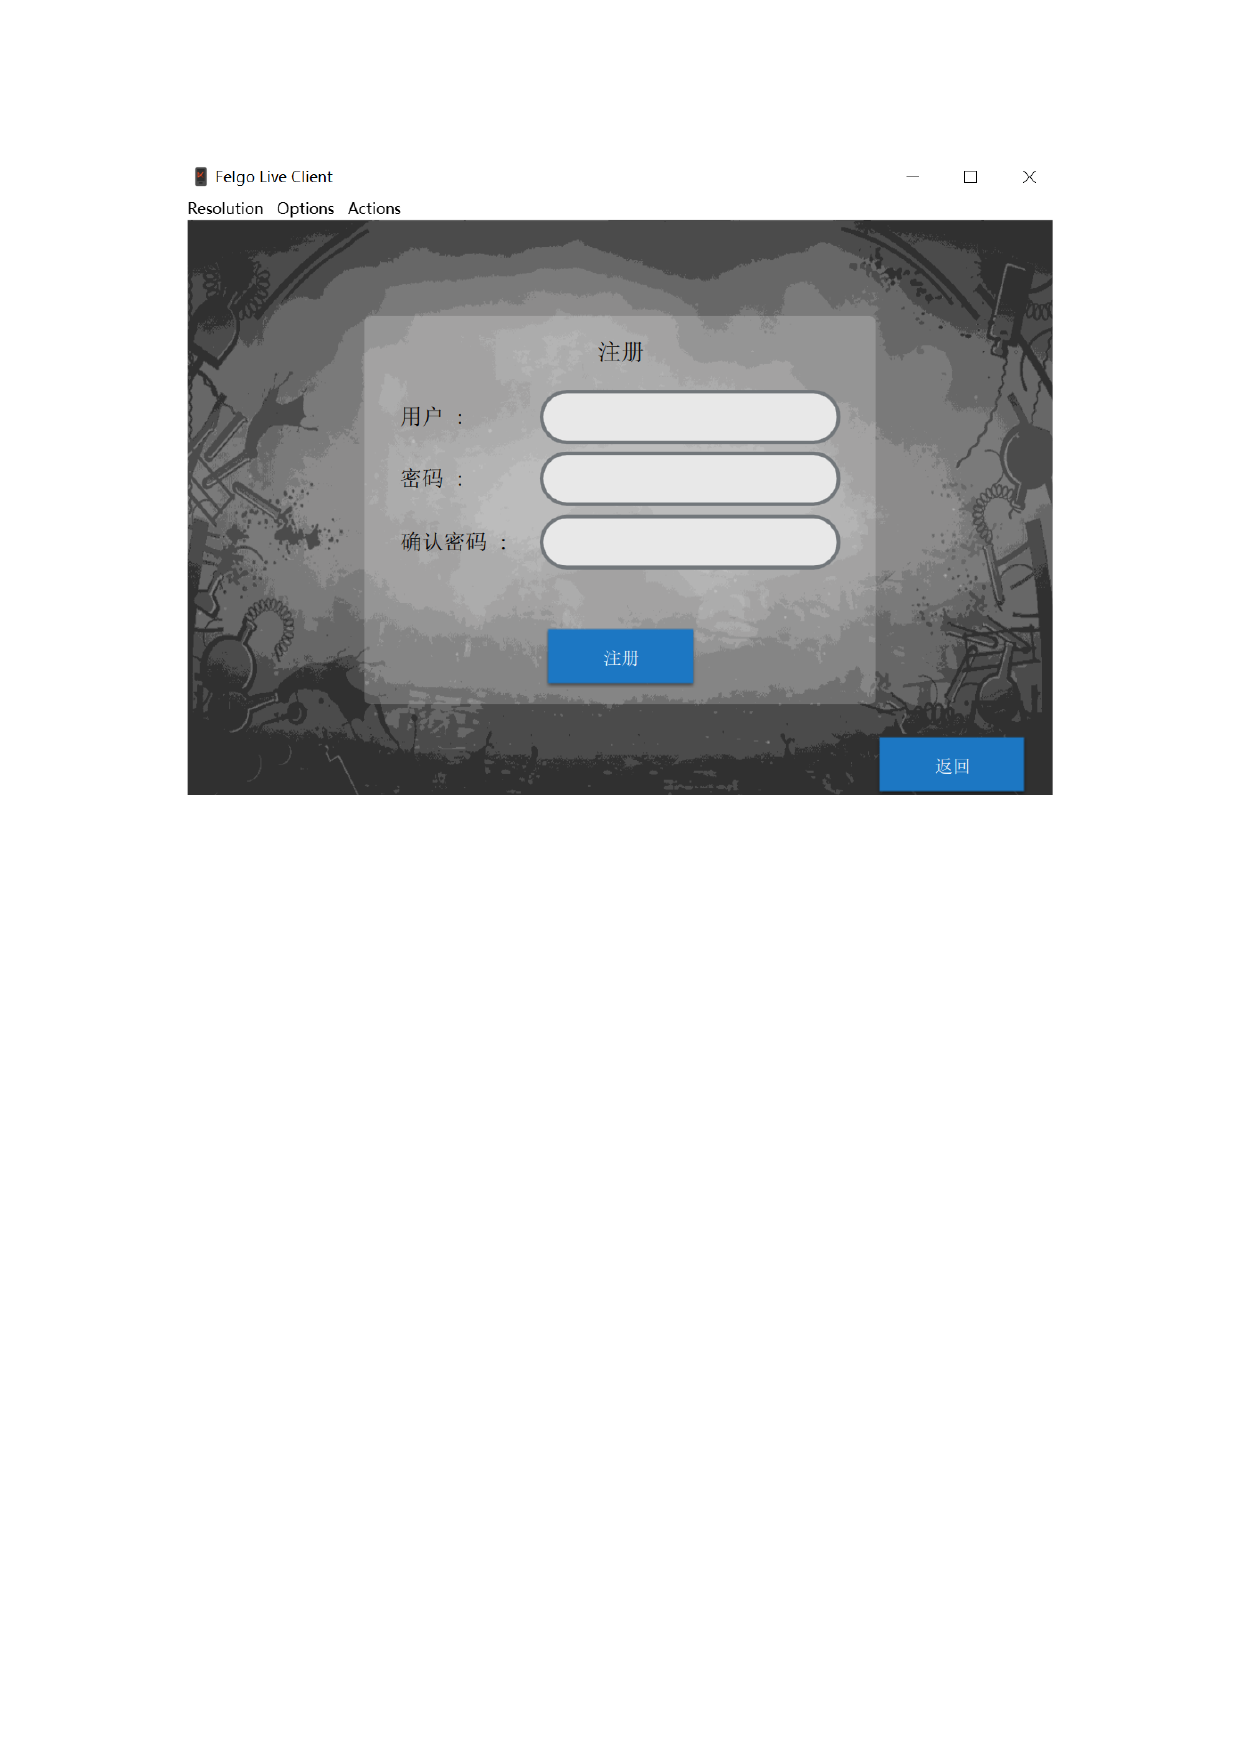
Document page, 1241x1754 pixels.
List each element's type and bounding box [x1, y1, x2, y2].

picture [187, 162, 1053, 795]
